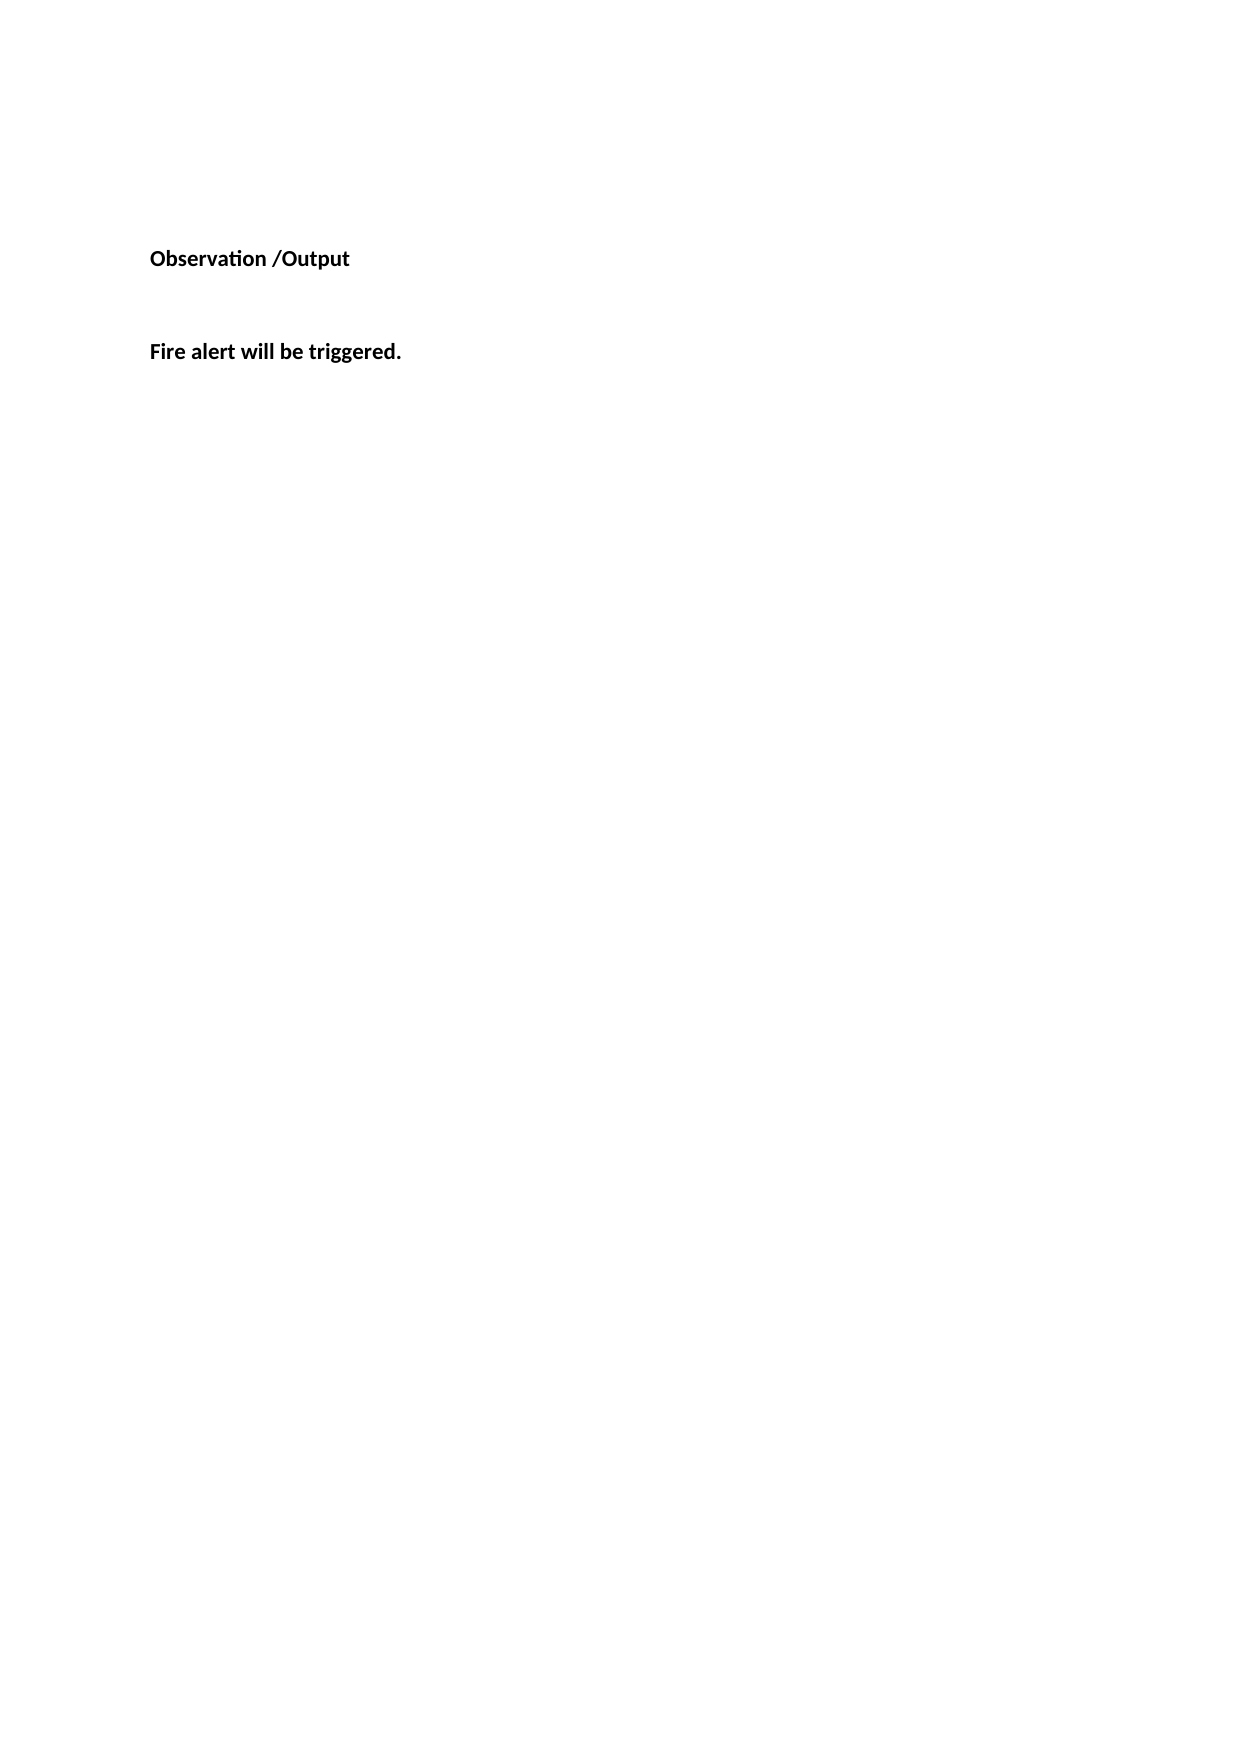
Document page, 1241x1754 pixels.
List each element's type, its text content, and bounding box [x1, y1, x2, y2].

text Fire alert will be triggered. [150, 337, 1090, 366]
text Observation /Output [150, 244, 1090, 272]
